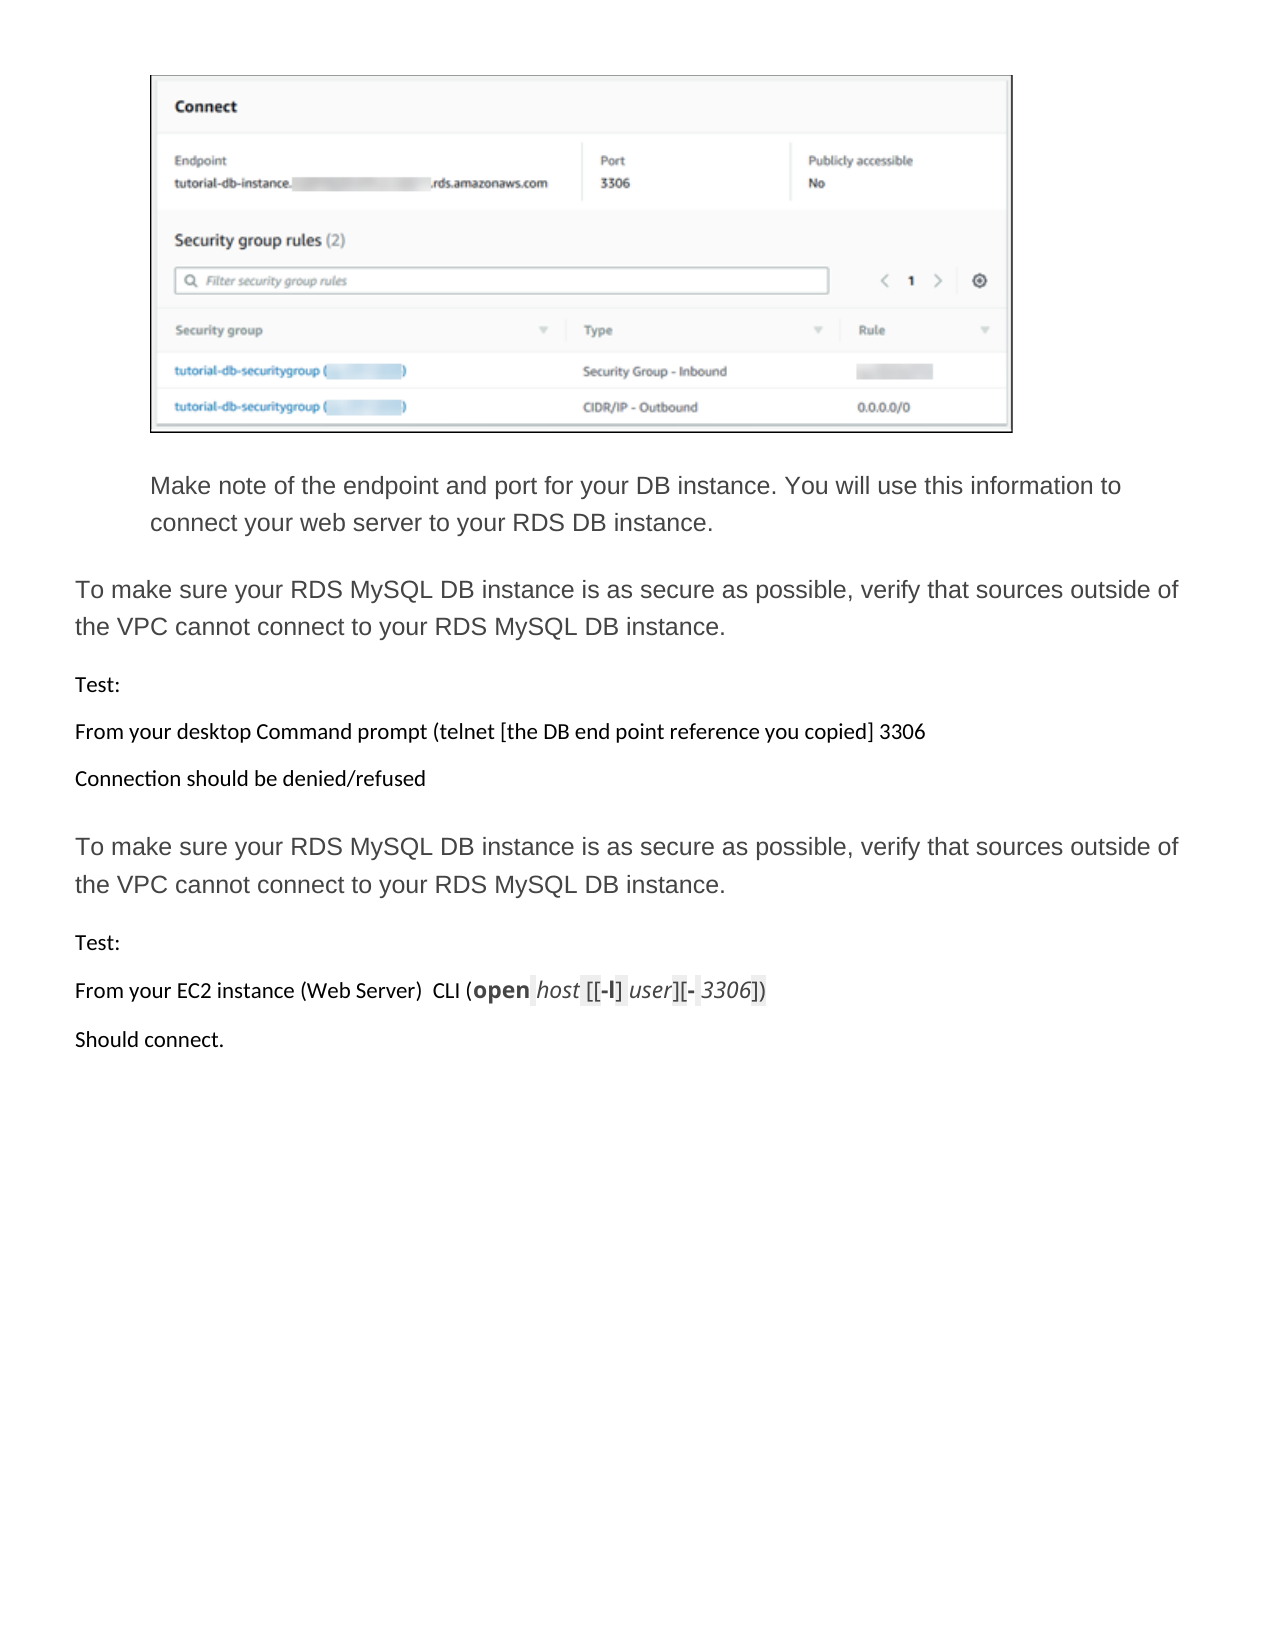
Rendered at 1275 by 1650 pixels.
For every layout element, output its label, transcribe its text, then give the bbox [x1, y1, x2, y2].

text Test: [75, 928, 1200, 956]
text To make sure your RDS MySQL DB instance is as secure as possible, verify that sources outside of the VPC cannot connect to your RDS MySQL DB instance. [75, 823, 1200, 898]
text Connection should be denied/refused [75, 764, 1200, 792]
text To make sure your RDS MySQL DB instance is as secure as possible, verify that sources outside of the VPC cannot connect to your RDS MySQL DB instance. [75, 566, 1200, 641]
text Make note of the endpoint and port for your DB instance. You will use this information to connect your web server to your RDS DB instance. [150, 462, 1200, 537]
text Should connect. [75, 1025, 1200, 1053]
text From your desktop Command prompt (telnet [the DB end point reference you copied] 3306 [75, 717, 1200, 745]
picture [150, 75, 1013, 433]
text From your EC2 instance (Web Server) CLI (open host [[-l] user][- 3306]) [75, 974, 1200, 1006]
text Test: [75, 670, 1200, 698]
